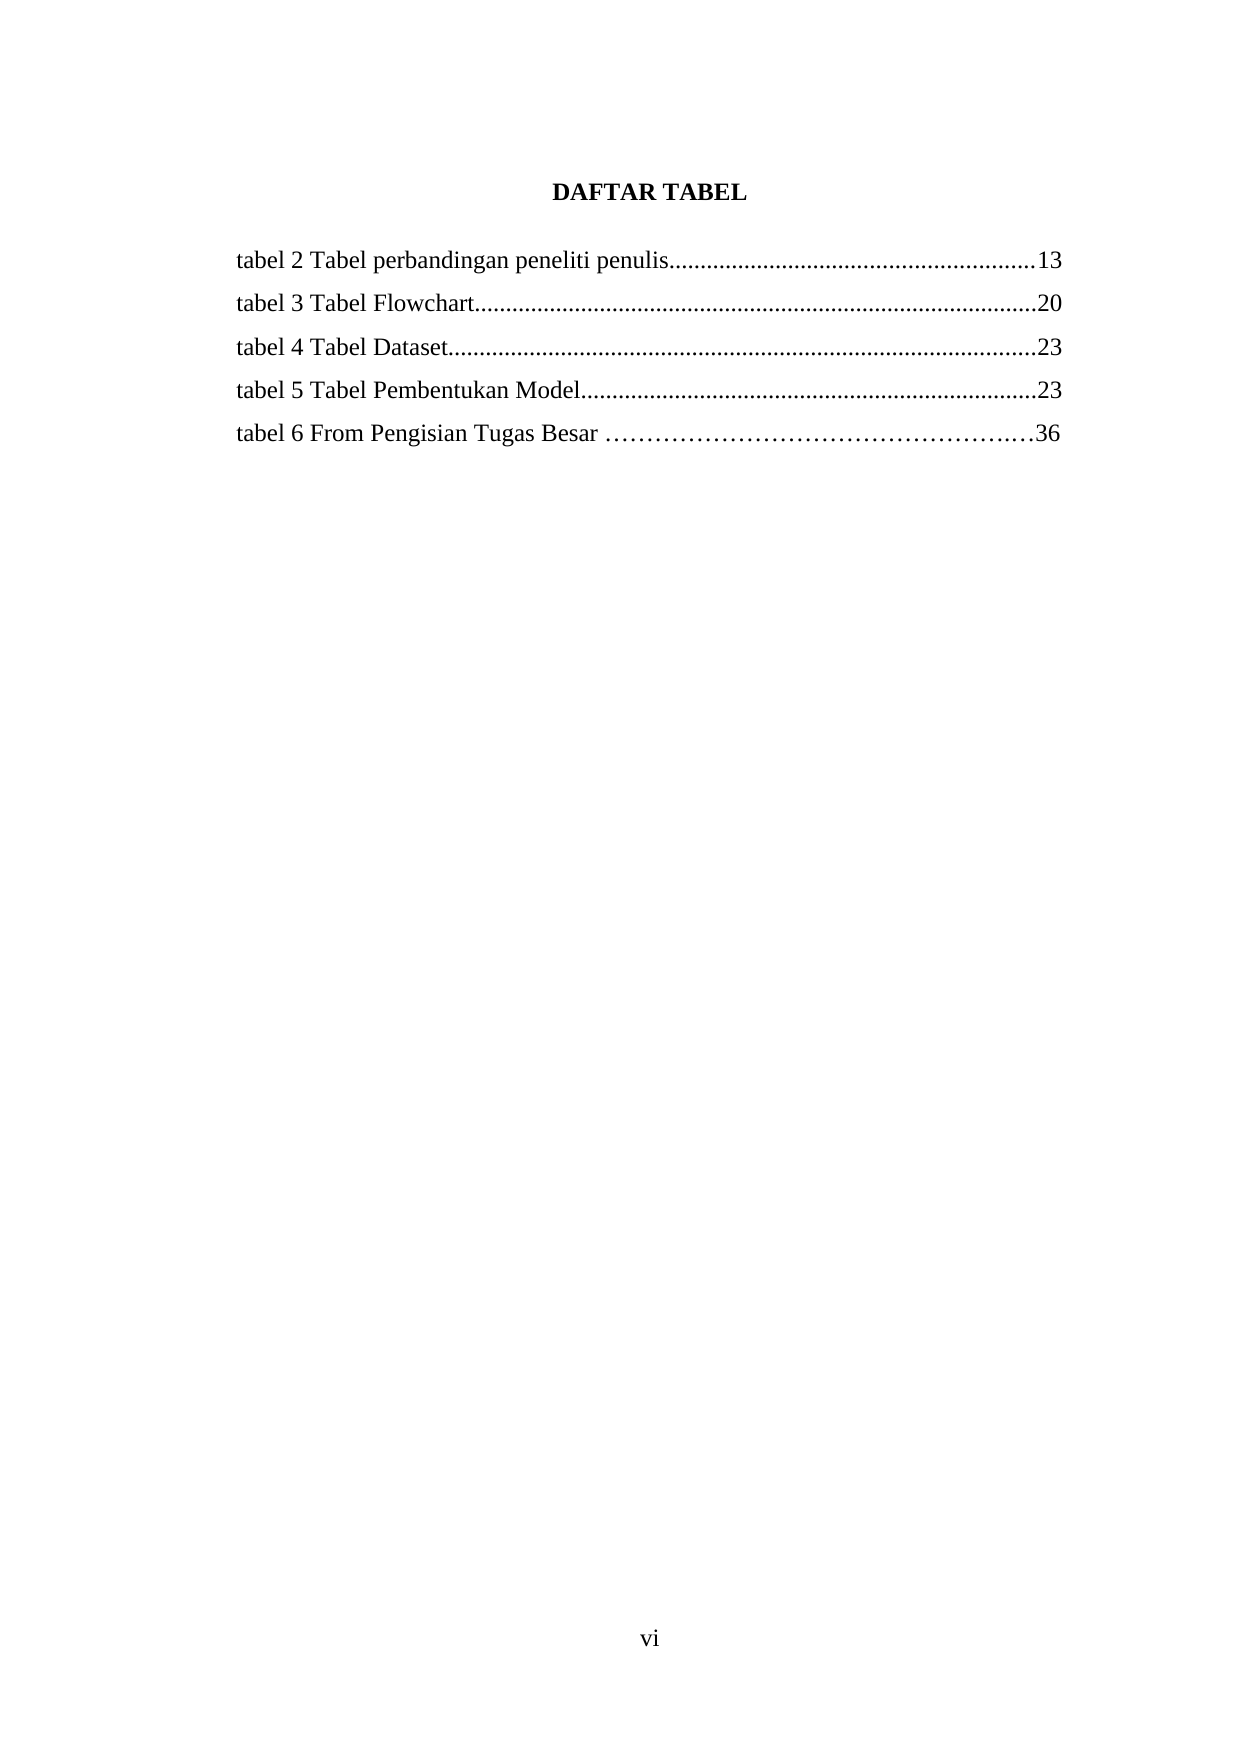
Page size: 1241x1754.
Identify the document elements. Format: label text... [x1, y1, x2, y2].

text tabel 2 Tabel perbandingan peneliti penulis 13 [236, 245, 1063, 274]
text tabel 6 From Pengisian Tugas Besar ………………………………………….…36 [236, 418, 1063, 447]
text tabel 4 Tabel Dataset 23 [236, 332, 1063, 360]
text tabel 3 Tabel Flowchart 20 [236, 288, 1063, 317]
subtitle DAFTAR TABEL [236, 177, 1063, 206]
text tabel 5 Tabel Pembentukan Model 23 [236, 375, 1063, 403]
